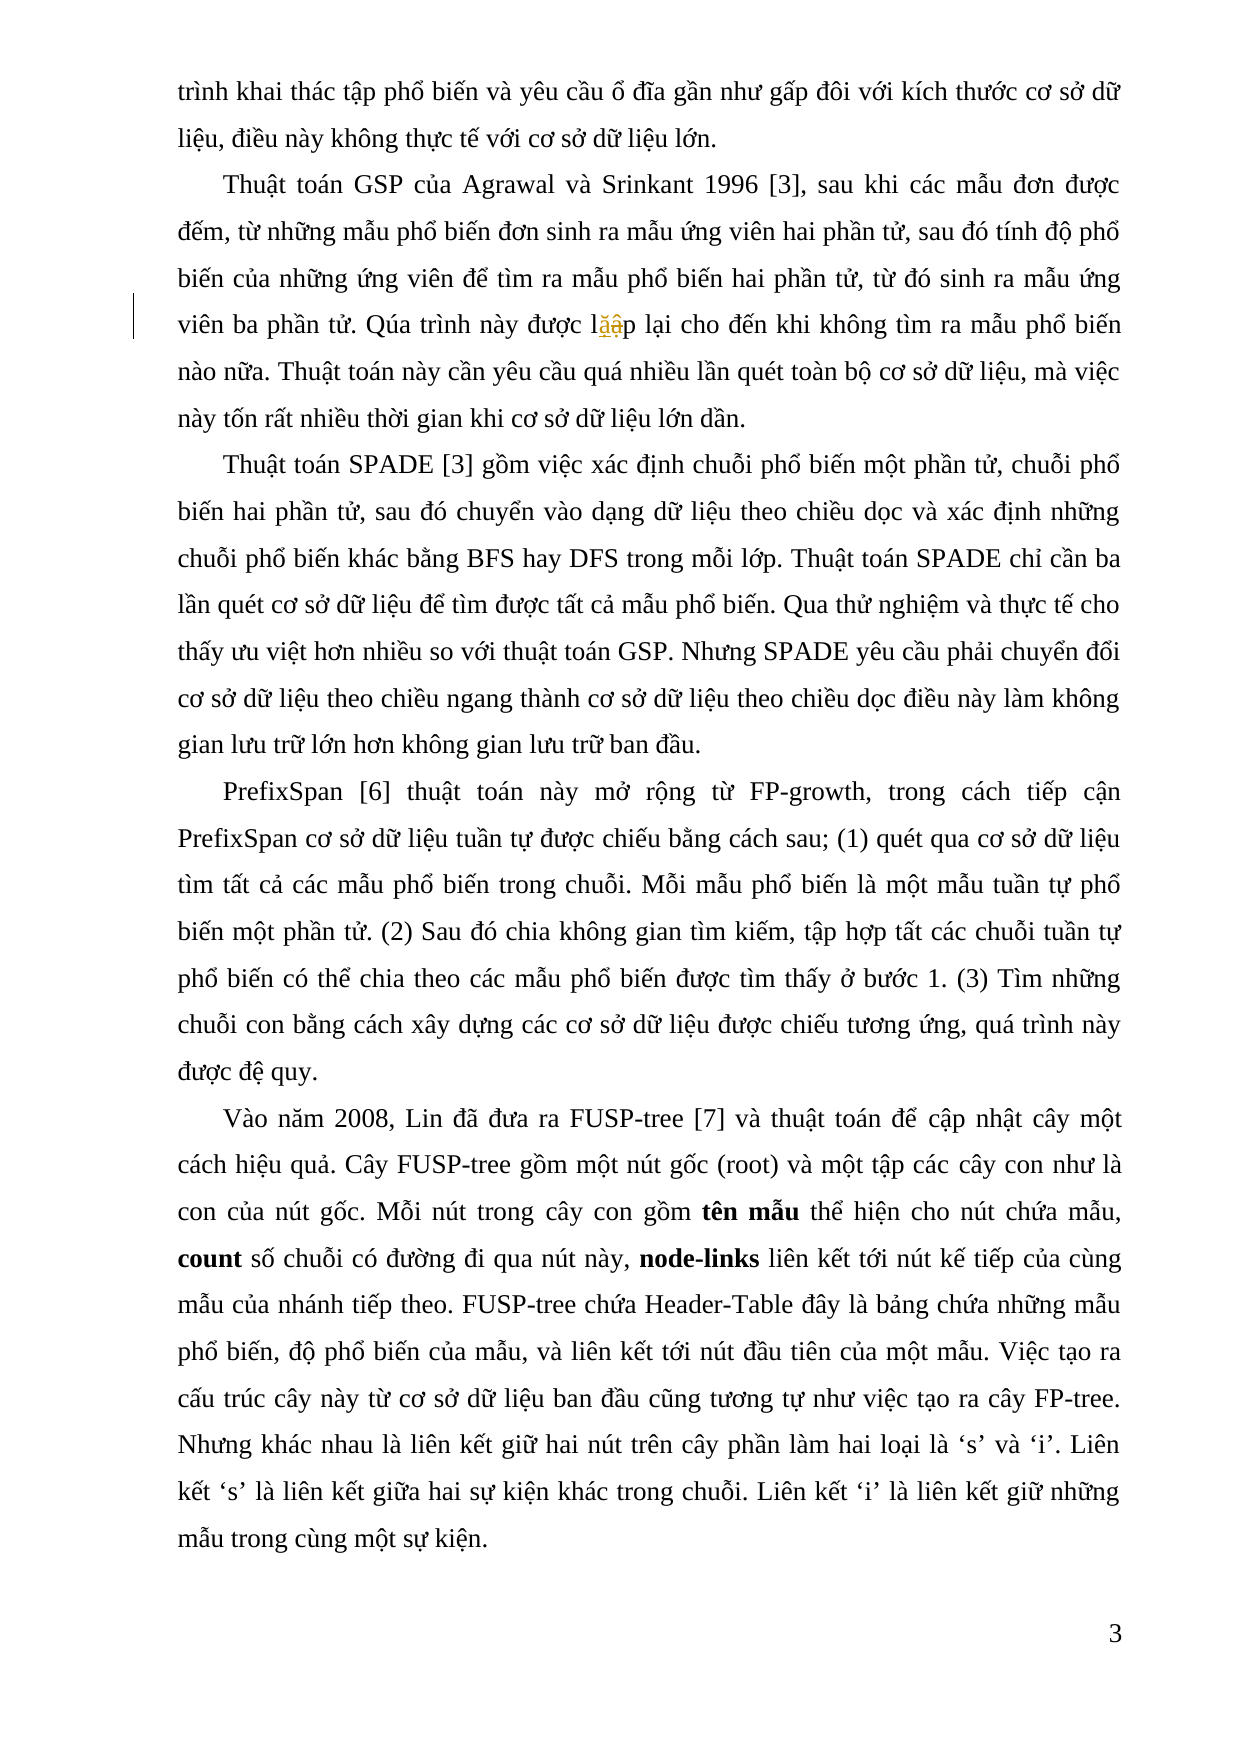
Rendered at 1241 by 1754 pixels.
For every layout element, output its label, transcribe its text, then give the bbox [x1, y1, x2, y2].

text Thuật toán GSP của Agrawal và Srinkant 1996 [3], sau khi các mẫu đơn được đếm, từ những mẫu phổ biến đơn sinh ra mẫu ứng viên hai phần tử, sau đó tính độ phổ biến của những ứng viên để tìm ra mẫu phổ biến hai phần tử, từ đó sinh ra mẫu ứng viên ba phần tử. Qúa trình này được lp lại cho đến khi không tìm ra mẫu phổ biến nào nữa. Thuật toán này cần yêu cầu quá nhiều lần quét toàn bộ cơ sở dữ liệu, mà việc này tốn rất nhiều thời gian khi cơ sở dữ liệu lớn dần. [177, 168, 1122, 433]
text Vào năm 2008, Lin đã đưa ra FUSP-tree [7] và thuật toán để cập nhật cây một cách hiệu quả. Cây FUSP-tree gồm một nút gốc (root) và một tập các cây con như là con của nút gốc. Mỗi nút trong cây con gồm tên mẫu thể hiện cho nút chứa mẫu, count số chuỗi có đường đi qua nút này, node-links liên kết tới nút kế tiếp của cùng mẫu của nhánh tiếp theo. FUSP-tree chứa Header-Table đây là bảng chứa những mẫu phổ biến, độ phổ biến của mẫu, và liên kết tới nút đầu tiên của một mẫu. Việc tạo ra cấu trúc cây này từ cơ sở dữ liệu ban đầu cũng tương tự như việc tạo ra cây FP-tree. Nhưng khác nhau là liên kết giữ hai nút trên cây phần làm hai loại là ‘s’ và ‘i’. Liên kết ‘s’ là liên kết giữa hai sự kiện khác trong chuỗi. Liên kết ‘i’ là liên kết giữ những mẫu trong cùng một sự kiện. [177, 1102, 1122, 1553]
text PrefixSpan [6] thuật toán này mở rộng từ FP-growth, trong cách tiếp cận PrefixSpan cơ sở dữ liệu tuần tự được chiếu bằng cách sau; (1) quét qua cơ sở dữ liệu tìm tất cả các mẫu phổ biến trong chuỗi. Mỗi mẫu phổ biến là một mẫu tuần tự phổ biến một phần tử. (2) Sau đó chia không gian tìm kiếm, tập hợp tất các chuỗi tuần tự phổ biến có thể chia theo các mẫu phổ biến được tìm thấy ở bước 1. (3) Tìm những chuỗi con bằng cách xây dựng các cơ sở dữ liệu được chiếu tương ứng, quá trình này được đệ quy. [177, 775, 1122, 1086]
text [177, 75, 1122, 153]
text Thuật toán SPADE [3] gồm việc xác định chuỗi phổ biến một phần tử, chuỗi phổ biến hai phần tử, sau đó chuyển vào dạng dữ liệu theo chiều dọc và xác định những chuỗi phổ biến khác bằng BFS hay DFS trong mỗi lớp. Thuật toán SPADE chỉ cần ba lần quét cơ sở dữ liệu để tìm được tất cả mẫu phổ biến. Qua thử nghiệm và thực tế cho thấy ưu việt hơn nhiều so với thuật toán GSP. Nhưng SPADE yêu cầu phải chuyển đổi cơ sở dữ liệu theo chiều ngang thành cơ sở dữ liệu theo chiều dọc điều này làm không gian lưu trữ lớn hơn không gian lưu trữ ban đầu. [177, 448, 1122, 759]
